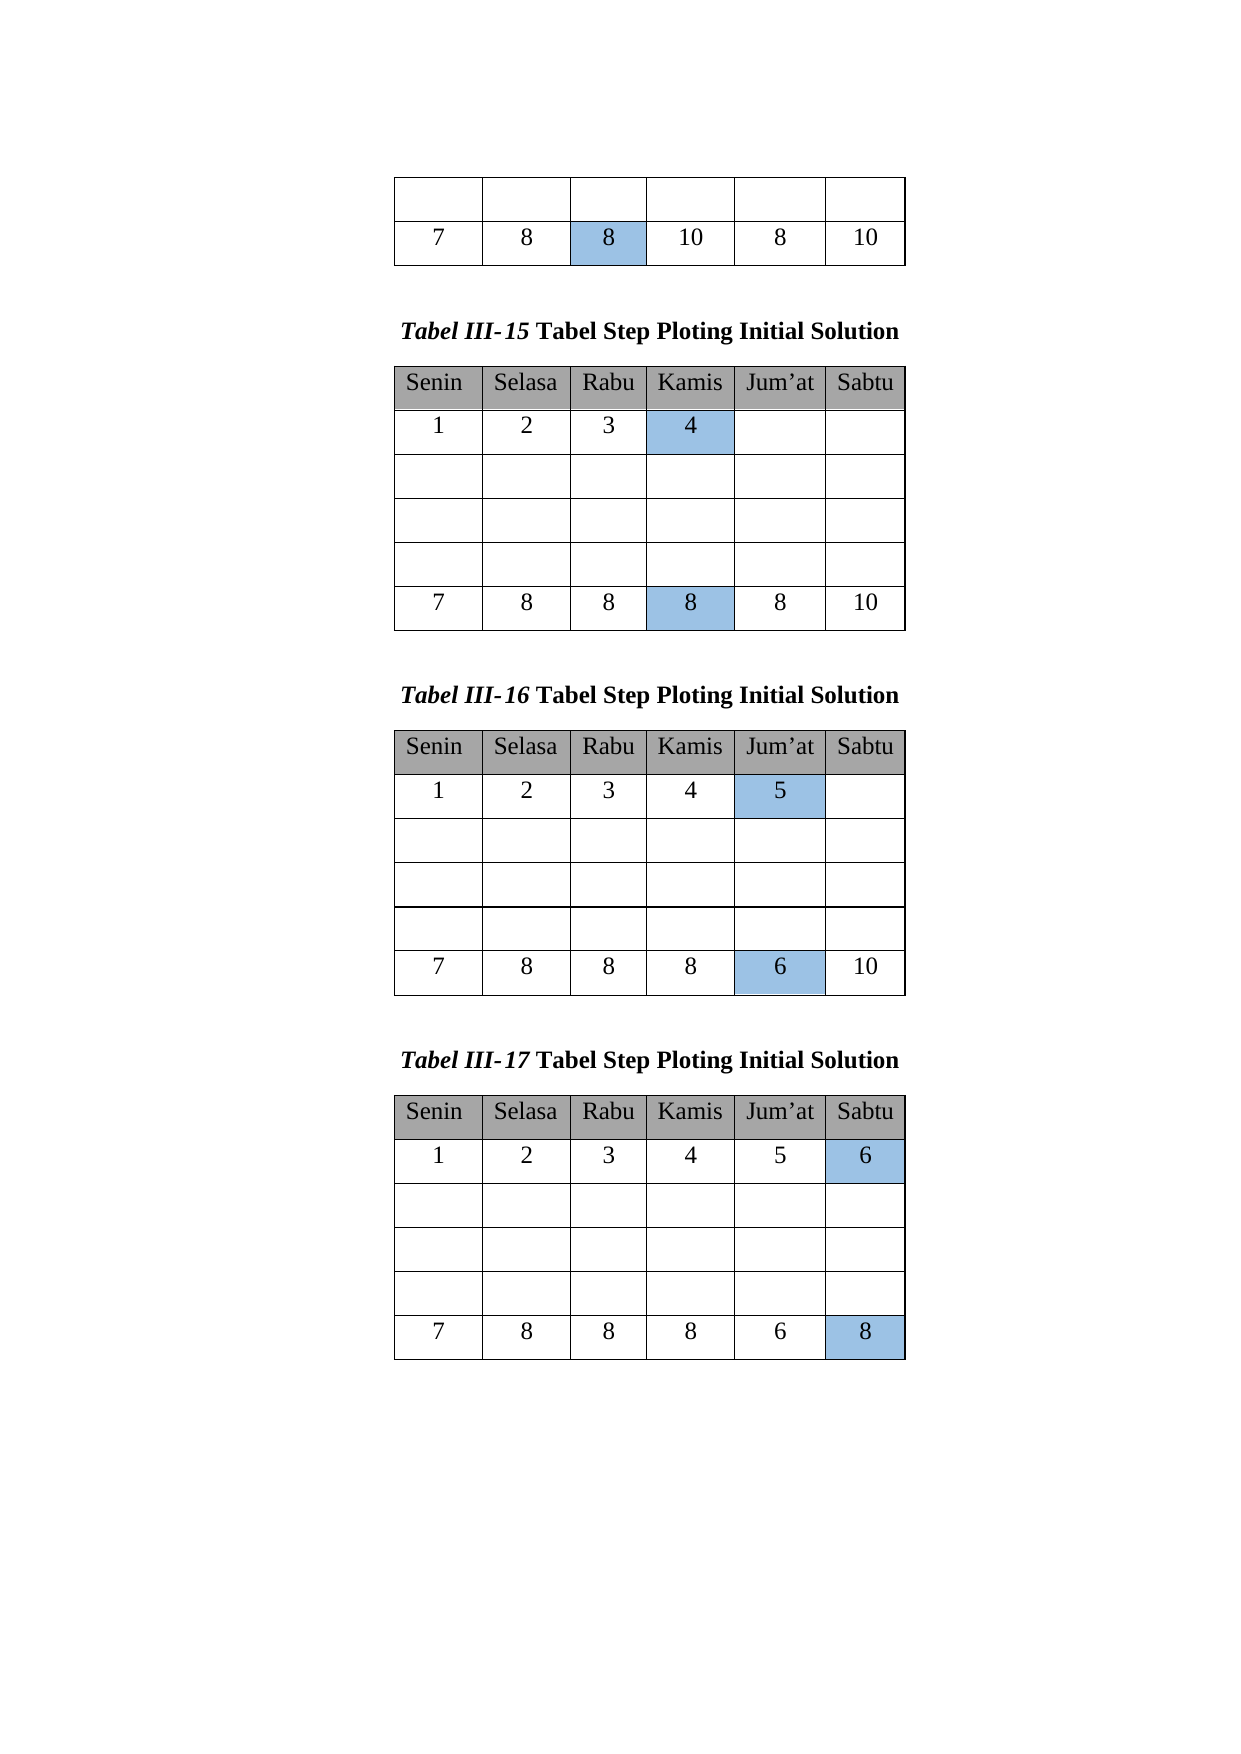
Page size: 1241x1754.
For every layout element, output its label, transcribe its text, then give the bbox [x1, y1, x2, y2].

table_cell [826, 863, 904, 906]
table_cell 1 [395, 775, 482, 818]
table_cell [735, 819, 825, 862]
table_cell [571, 863, 646, 906]
table_cell [826, 543, 904, 586]
table_cell 3 [571, 411, 646, 454]
table_cell [483, 1272, 570, 1315]
table_cell [647, 178, 734, 221]
table_header Selasa [483, 367, 570, 409]
table_cell 8 [571, 951, 646, 994]
table_cell 8 [735, 222, 825, 265]
table_cell [395, 1184, 482, 1227]
table_cell [735, 908, 825, 950]
table_cell 1 [395, 411, 482, 454]
table_cell 8 [647, 587, 734, 630]
table_cell [483, 543, 570, 586]
table_cell [395, 819, 482, 862]
table_cell [571, 908, 646, 950]
table_cell [735, 1272, 825, 1315]
table_cell [571, 499, 646, 542]
table_cell [483, 863, 570, 906]
table_header Senin [395, 731, 482, 774]
table_cell [571, 1228, 646, 1271]
table_cell 8 [483, 951, 570, 994]
table_cell [735, 1184, 825, 1227]
table_cell [826, 1184, 904, 1227]
table_header Sabtu [826, 1096, 904, 1139]
table_cell 8 [571, 1316, 646, 1359]
table_cell [395, 1228, 482, 1271]
table_cell [571, 1184, 646, 1227]
table_header Sabtu [826, 731, 904, 774]
table_cell [483, 1184, 570, 1227]
table_cell [647, 863, 734, 906]
table_cell [395, 543, 482, 586]
table_cell 10 [826, 222, 904, 265]
table_cell 7 [395, 1316, 482, 1359]
table_cell [395, 455, 482, 498]
table_header Rabu [571, 1096, 646, 1139]
table_cell 5 [735, 775, 825, 818]
table_cell [735, 178, 825, 221]
table_cell [571, 178, 646, 221]
table_cell [571, 543, 646, 586]
table_cell 8 [483, 1316, 570, 1359]
table_cell [826, 908, 904, 950]
table_cell [395, 863, 482, 906]
table_cell [826, 455, 904, 498]
table_cell [483, 908, 570, 950]
table_cell 10 [826, 951, 904, 994]
table_cell 7 [395, 587, 482, 630]
table_cell 6 [826, 1140, 904, 1183]
table_cell [735, 411, 825, 454]
table_cell [647, 1272, 734, 1315]
table_cell [735, 863, 825, 906]
table_cell [395, 908, 482, 950]
table_cell 4 [647, 1140, 734, 1183]
table_header Selasa [483, 731, 570, 774]
table_cell [826, 1272, 904, 1315]
table_cell [483, 819, 570, 862]
table_header Kamis [647, 367, 734, 409]
table_cell [483, 499, 570, 542]
table_cell 3 [571, 775, 646, 818]
table_cell 1 [395, 1140, 482, 1183]
table_cell 2 [483, 1140, 570, 1183]
table_header Sabtu [826, 367, 904, 409]
table_cell [647, 1228, 734, 1271]
table_cell 7 [395, 222, 482, 265]
table_cell 8 [647, 1316, 734, 1359]
table_cell [571, 1272, 646, 1315]
table_cell 5 [735, 1140, 825, 1183]
table_cell 6 [735, 951, 825, 994]
table_header Rabu [571, 367, 646, 409]
table_header Kamis [647, 1096, 734, 1139]
table_cell [826, 819, 904, 862]
table_cell 8 [571, 587, 646, 630]
table_cell 10 [647, 222, 734, 265]
table_cell 4 [647, 775, 734, 818]
table_header Jum’at [735, 1096, 825, 1139]
table_cell [735, 455, 825, 498]
table_header Rabu [571, 731, 646, 774]
table_cell [826, 499, 904, 542]
table_cell 2 [483, 411, 570, 454]
table_cell [483, 1228, 570, 1271]
table_cell [647, 819, 734, 862]
table_header Jum’at [735, 731, 825, 774]
table_cell 3 [571, 1140, 646, 1183]
table_cell 8 [826, 1316, 904, 1359]
table_cell [735, 1228, 825, 1271]
table_cell 8 [647, 951, 734, 994]
table_cell 8 [735, 587, 825, 630]
table_header Selasa [483, 1096, 570, 1139]
table_cell [483, 455, 570, 498]
table_header Jum’at [735, 367, 825, 409]
table_cell [483, 178, 570, 221]
table_cell 10 [826, 587, 904, 630]
table_cell 6 [735, 1316, 825, 1359]
table_cell 8 [571, 222, 646, 265]
table_header Senin [395, 1096, 482, 1139]
table_cell 4 [647, 411, 734, 454]
table_header Senin [395, 367, 482, 409]
table_cell [826, 775, 904, 818]
table_cell [735, 499, 825, 542]
table_cell [395, 499, 482, 542]
table_cell [647, 908, 734, 950]
table_cell [395, 178, 482, 221]
table_cell [647, 499, 734, 542]
table_cell 2 [483, 775, 570, 818]
table_cell [647, 543, 734, 586]
table_cell [735, 543, 825, 586]
table_cell [826, 411, 904, 454]
table_header Kamis [647, 731, 734, 774]
table_cell [826, 1228, 904, 1271]
table_cell [395, 1272, 482, 1315]
table_cell [571, 819, 646, 862]
table_cell 7 [395, 951, 482, 994]
table_cell [826, 178, 904, 221]
table_cell 8 [483, 587, 570, 630]
table_cell 8 [483, 222, 570, 265]
table_cell [647, 455, 734, 498]
table_cell [647, 1184, 734, 1227]
table_cell [571, 455, 646, 498]
